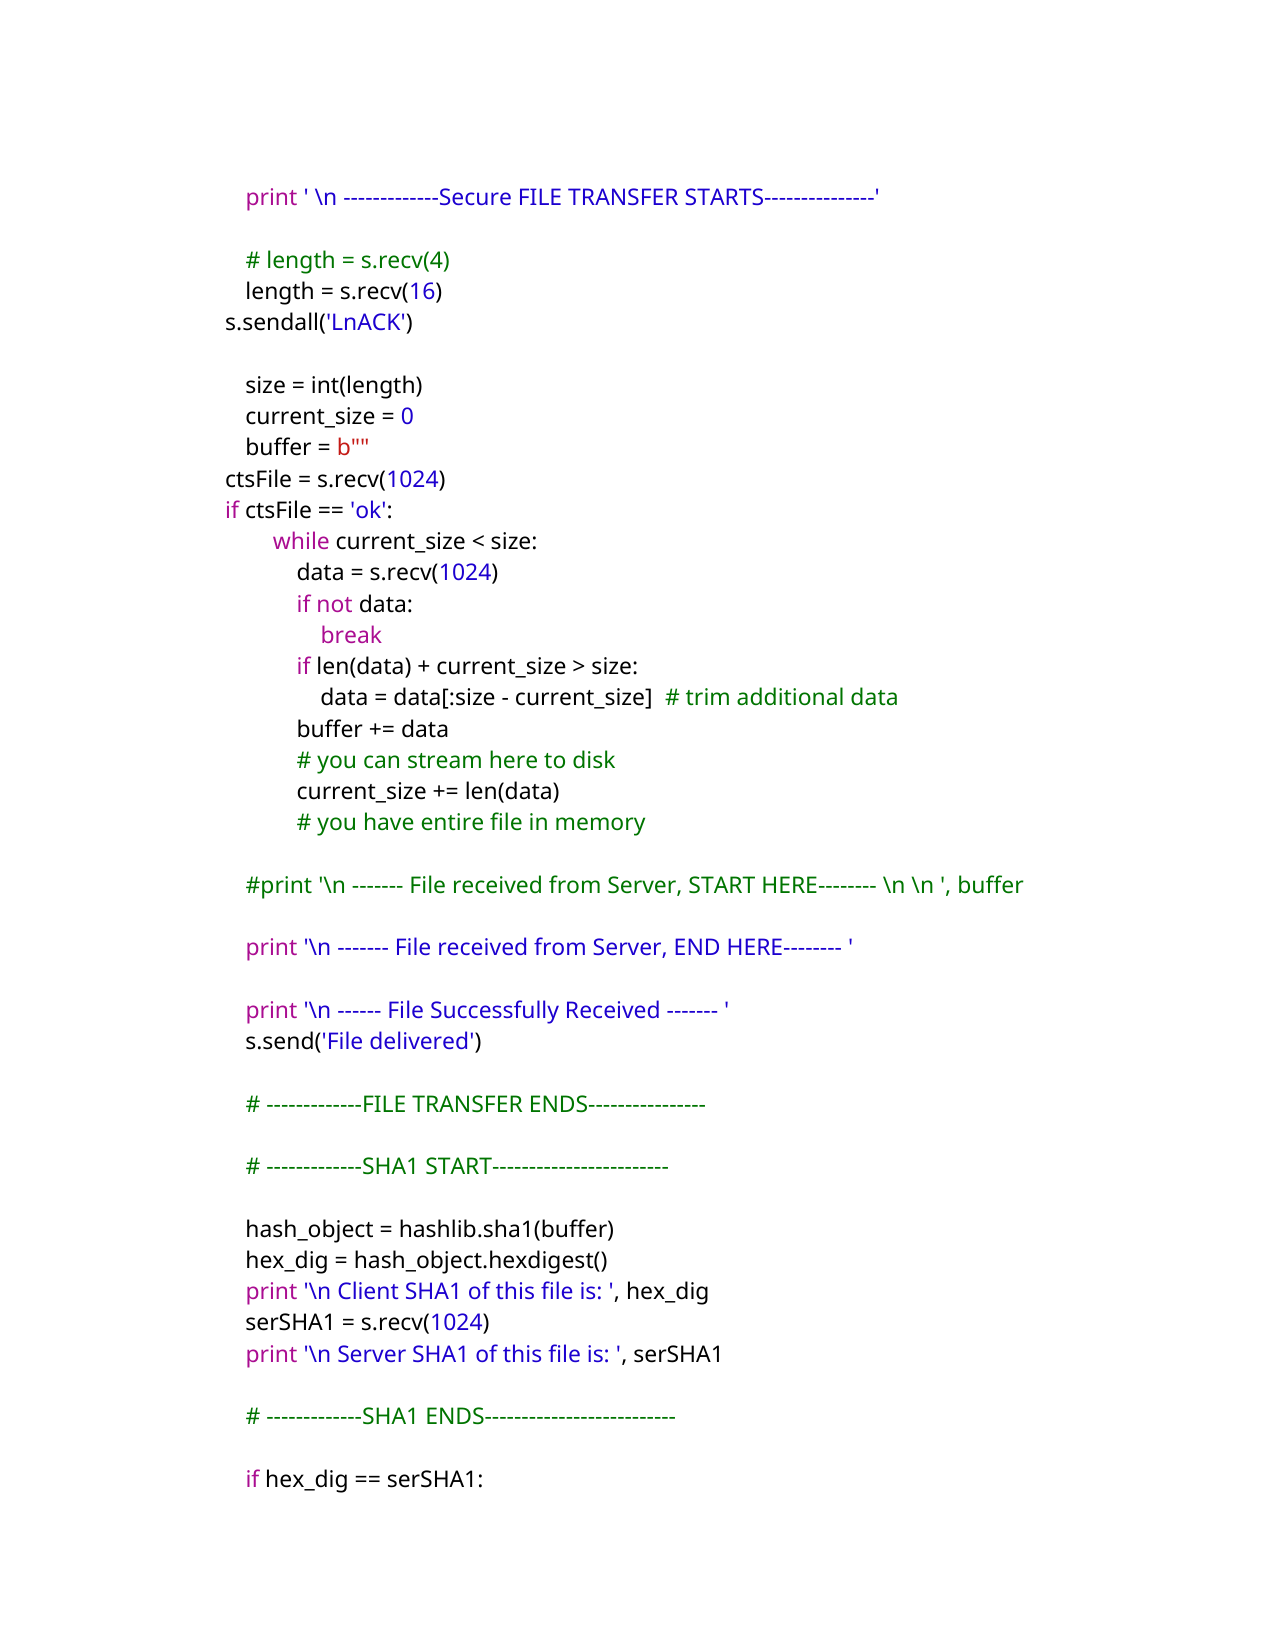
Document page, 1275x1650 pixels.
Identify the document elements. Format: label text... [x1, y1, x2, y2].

text buffer = b"" [150, 431, 1125, 462]
text if len(data) + current_size > size: [150, 650, 1125, 681]
text serSHA1 = s.recv(1024) [150, 1306, 1125, 1337]
text s.sendall('LnACK') [150, 306, 1125, 337]
text length = s.recv(16) [150, 275, 1125, 306]
text #print '\n ------- File received from Server, START HERE-------- \n \n ', buffer [150, 869, 1125, 900]
text # -------------SHA1 START------------------------ [150, 1150, 1125, 1181]
text size = int(length) [150, 369, 1125, 400]
text data = data[:size - current_size] # trim additional data [150, 681, 1125, 712]
text break [150, 619, 1125, 650]
text # -------------SHA1 ENDS-------------------------- [150, 1400, 1125, 1431]
text buffer += data [150, 712, 1125, 744]
text if hex_dig == serSHA1: [150, 1462, 1125, 1494]
text print '\n Server SHA1 of this file is: ', serSHA1 [150, 1337, 1125, 1369]
text ctsFile = s.recv(1024) [150, 462, 1125, 494]
text print '\n Client SHA1 of this file is: ', hex_dig [150, 1275, 1125, 1306]
text if not data: [150, 587, 1125, 619]
text hash_object = hashlib.sha1(buffer) [150, 1212, 1125, 1244]
text current_size += len(data) [150, 775, 1125, 806]
text s.send('File delivered') [150, 1025, 1125, 1056]
text print '\n ------- File received from Server, END HERE-------- ' [150, 931, 1125, 962]
text current_size = 0 [150, 400, 1125, 431]
text # you have entire file in memory [150, 806, 1125, 837]
text data = s.recv(1024) [150, 556, 1125, 587]
text print ' \n -------------Secure FILE TRANSFER STARTS---------------' [150, 181, 1125, 212]
text # you can stream here to disk [150, 744, 1125, 775]
text print '\n ------ File Successfully Received ------- ' [150, 994, 1125, 1025]
text # length = s.recv(4) [150, 244, 1125, 275]
text if ctsFile == 'ok': [150, 494, 1125, 525]
text while current_size < size: [150, 525, 1125, 556]
text hex_dig = hash_object.hexdigest() [150, 1244, 1125, 1275]
text # -------------FILE TRANSFER ENDS---------------- [150, 1087, 1125, 1119]
